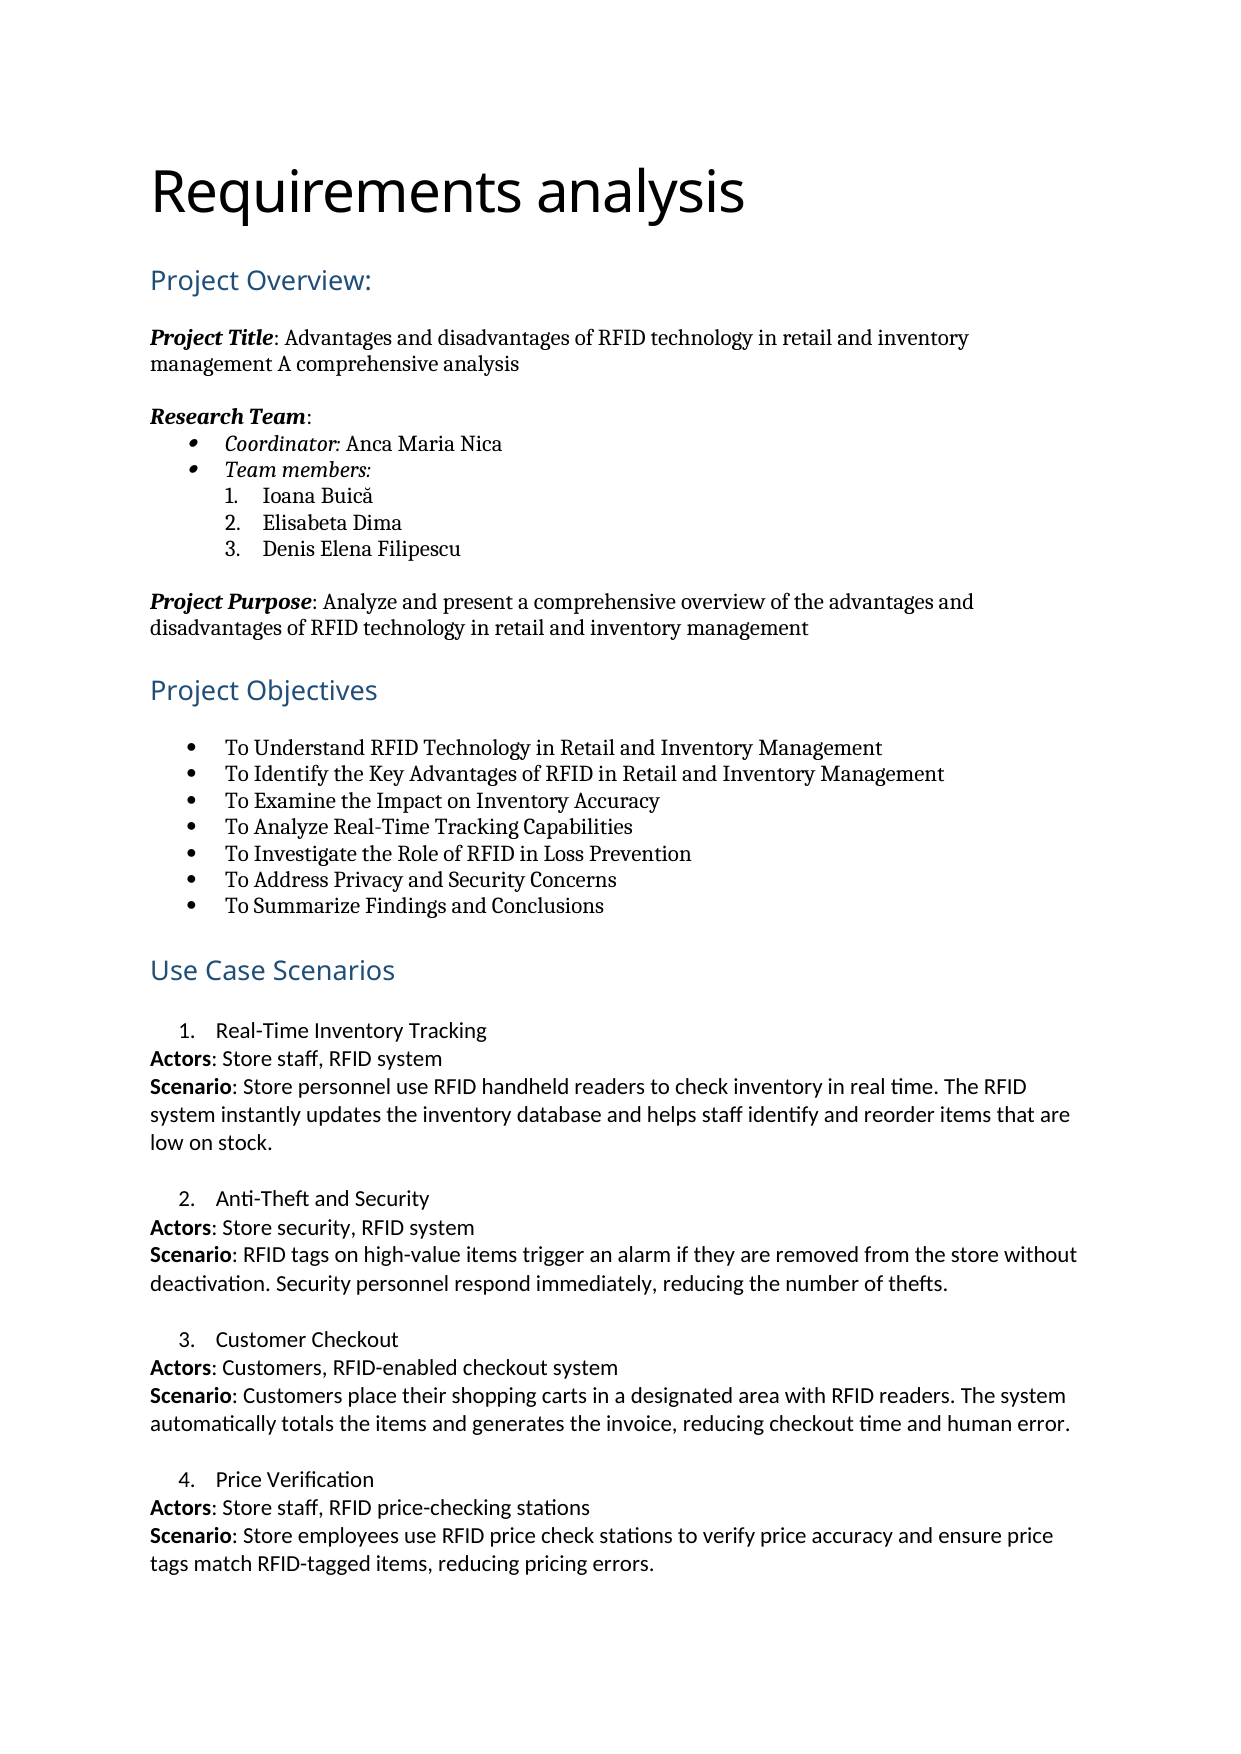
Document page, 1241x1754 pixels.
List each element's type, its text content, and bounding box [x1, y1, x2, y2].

list Scenario: Store employees use RFID price check stations to verify price accuracy and ensure price tags match RFID-tagged items, reducing pricing errors. [150, 1521, 1090, 1577]
list Team members: [187, 457, 1090, 483]
list Real-Time Inventory Tracking [178, 1016, 1090, 1044]
list To Understand RFID Technology in Retail and Inventory Management [187, 735, 1090, 761]
list To Identify the Key Advantages of RFID in Retail and Inventory Management [187, 761, 1090, 788]
subtitle Use Case Scenarios [150, 952, 1090, 988]
list Scenario: Store personnel use RFID handheld readers to check inventory in real time. The RFID system instantly updates the inventory database and helps staff identify and reorder items that are low on stock. [150, 1072, 1090, 1157]
list Coordinator: Anca Maria Nica [187, 430, 1090, 457]
list Actors: Store staff, RFID price-checking stations [150, 1493, 1090, 1521]
text Research Team: [150, 404, 1090, 430]
list Scenario: RFID tags on high-value items trigger an alarm if they are removed from the store without deactivation. Security personnel respond immediately, reducing the number of thefts. [150, 1241, 1090, 1297]
text Requirements analysis [150, 150, 1090, 229]
list To Summarize Findings and Conclusions [187, 893, 1090, 919]
list Elisabeta Dima [225, 509, 1090, 536]
list Actors: Store staff, RFID system [150, 1044, 1090, 1072]
list Actors: Store security, RFID system [150, 1213, 1090, 1241]
list Ioana Buică [225, 483, 1090, 509]
list Scenario: Customers place their shopping carts in a designated area with RFID readers. The system automatically totals the items and generates the invoice, reducing checkout time and human error. [150, 1381, 1090, 1437]
list Anti-Theft and Security [178, 1184, 1090, 1213]
text Project Purpose: Analyze and present a comprehensive overview of the advantages and disadvantages of RFID technology in retail and inventory management [150, 588, 1090, 641]
list To Analyze Real-Time Tracking Capabilities [187, 814, 1090, 840]
list To Examine the Impact on Inventory Accuracy [187, 788, 1090, 814]
list Price Verification [178, 1465, 1090, 1493]
subtitle Project Overview: [150, 262, 1090, 298]
list To Investigate the Role of RFID in Loss Prevention [187, 840, 1090, 867]
list Actors: Customers, RFID-enabled checkout system [150, 1353, 1090, 1381]
list To Address Privacy and Security Concerns [187, 867, 1090, 893]
text Project Title: Advantages and disadvantages of RFID technology in retail and inventory management A comprehensive analysis [150, 325, 1090, 378]
subtitle Project Objectives [150, 672, 1090, 708]
list Denis Elena Filipescu [225, 536, 1090, 562]
list Customer Checkout [178, 1325, 1090, 1353]
